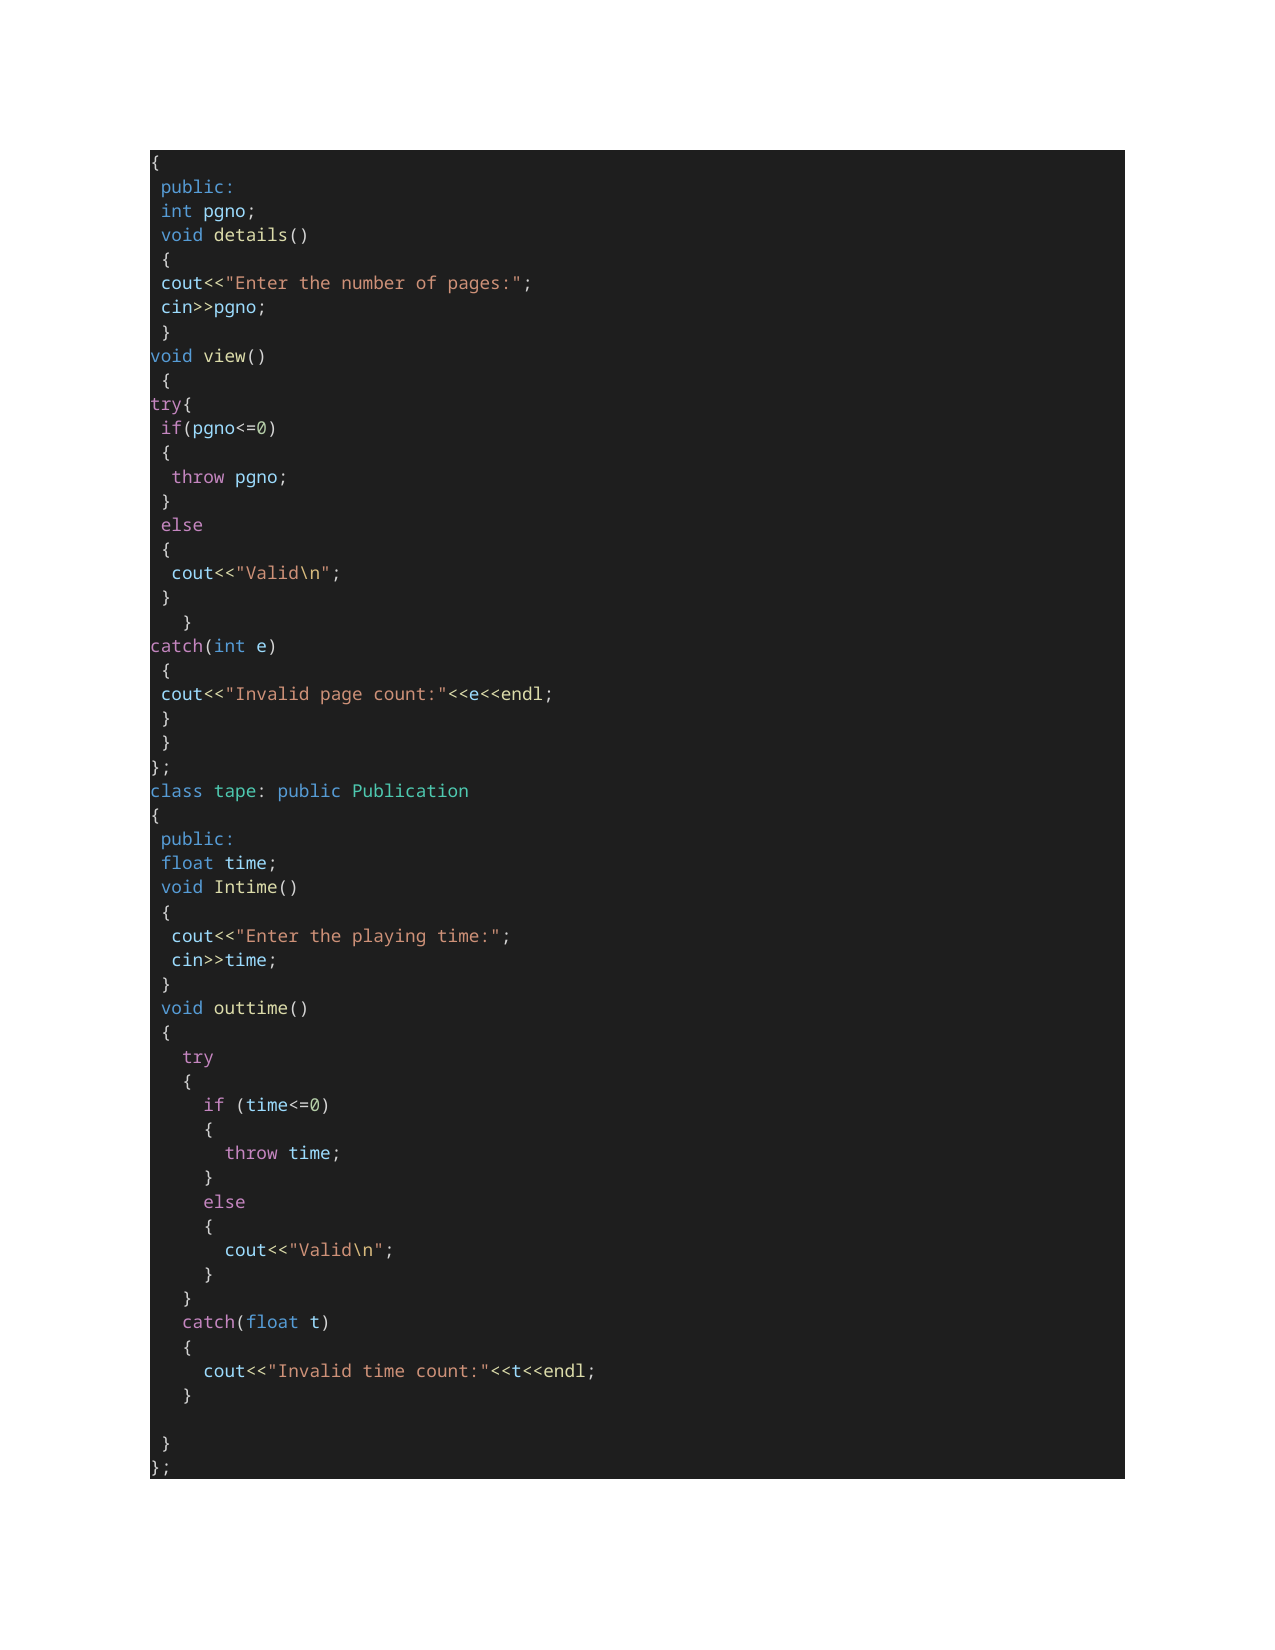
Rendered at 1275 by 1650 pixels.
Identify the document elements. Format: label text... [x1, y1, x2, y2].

text { [150, 657, 1125, 682]
text if(pgno<=0) [150, 416, 1125, 440]
text } [150, 1431, 1125, 1455]
text } [150, 1165, 1125, 1189]
text void view() [150, 343, 1125, 367]
text int pgno; [150, 198, 1125, 222]
text { [150, 1334, 1125, 1358]
text if (time<=0) [150, 1092, 1125, 1117]
text }; [150, 754, 1125, 778]
text } [150, 972, 1125, 996]
text throw time; [150, 1141, 1125, 1165]
text cout<<"Invalid page count:"<<e<<endl; [150, 682, 1125, 706]
text { [150, 367, 1125, 392]
text } [150, 609, 1125, 633]
text { [150, 1068, 1125, 1092]
text } [150, 1382, 1125, 1407]
text throw pgno; [150, 464, 1125, 488]
text } [150, 319, 1125, 343]
text cout<<"Valid\n"; [150, 1237, 1125, 1262]
text cin>>pgno; [150, 295, 1125, 319]
text class tape: public Publication [150, 778, 1125, 802]
text } [150, 585, 1125, 609]
text { [150, 247, 1125, 271]
text else [150, 512, 1125, 537]
text { [150, 440, 1125, 464]
text { [150, 150, 1125, 174]
text catch(float t) [150, 1310, 1125, 1334]
text { [150, 1020, 1125, 1044]
text cin>>time; [150, 947, 1125, 972]
text void details() [150, 222, 1125, 247]
text cout<<"Valid\n"; [150, 561, 1125, 585]
text } [150, 730, 1125, 754]
text cout<<"Invalid time count:"<<t<<endl; [150, 1358, 1125, 1382]
text else [150, 1189, 1125, 1213]
text cout<<"Enter the playing time:"; [150, 923, 1125, 947]
text catch(int e) [150, 633, 1125, 657]
text { [150, 899, 1125, 923]
text }; [150, 1455, 1125, 1479]
text } [150, 1286, 1125, 1310]
text public: [150, 827, 1125, 851]
text { [150, 1117, 1125, 1141]
text { [150, 802, 1125, 827]
text { [150, 1213, 1125, 1237]
text } [150, 488, 1125, 512]
text try{ [150, 392, 1125, 416]
text void Intime() [150, 875, 1125, 899]
text } [150, 706, 1125, 730]
text public: [150, 174, 1125, 198]
text { [150, 537, 1125, 561]
text cout<<"Enter the number of pages:"; [150, 271, 1125, 295]
text void outtime() [150, 996, 1125, 1020]
text } [150, 1262, 1125, 1286]
text float time; [150, 851, 1125, 875]
text try [150, 1044, 1125, 1068]
